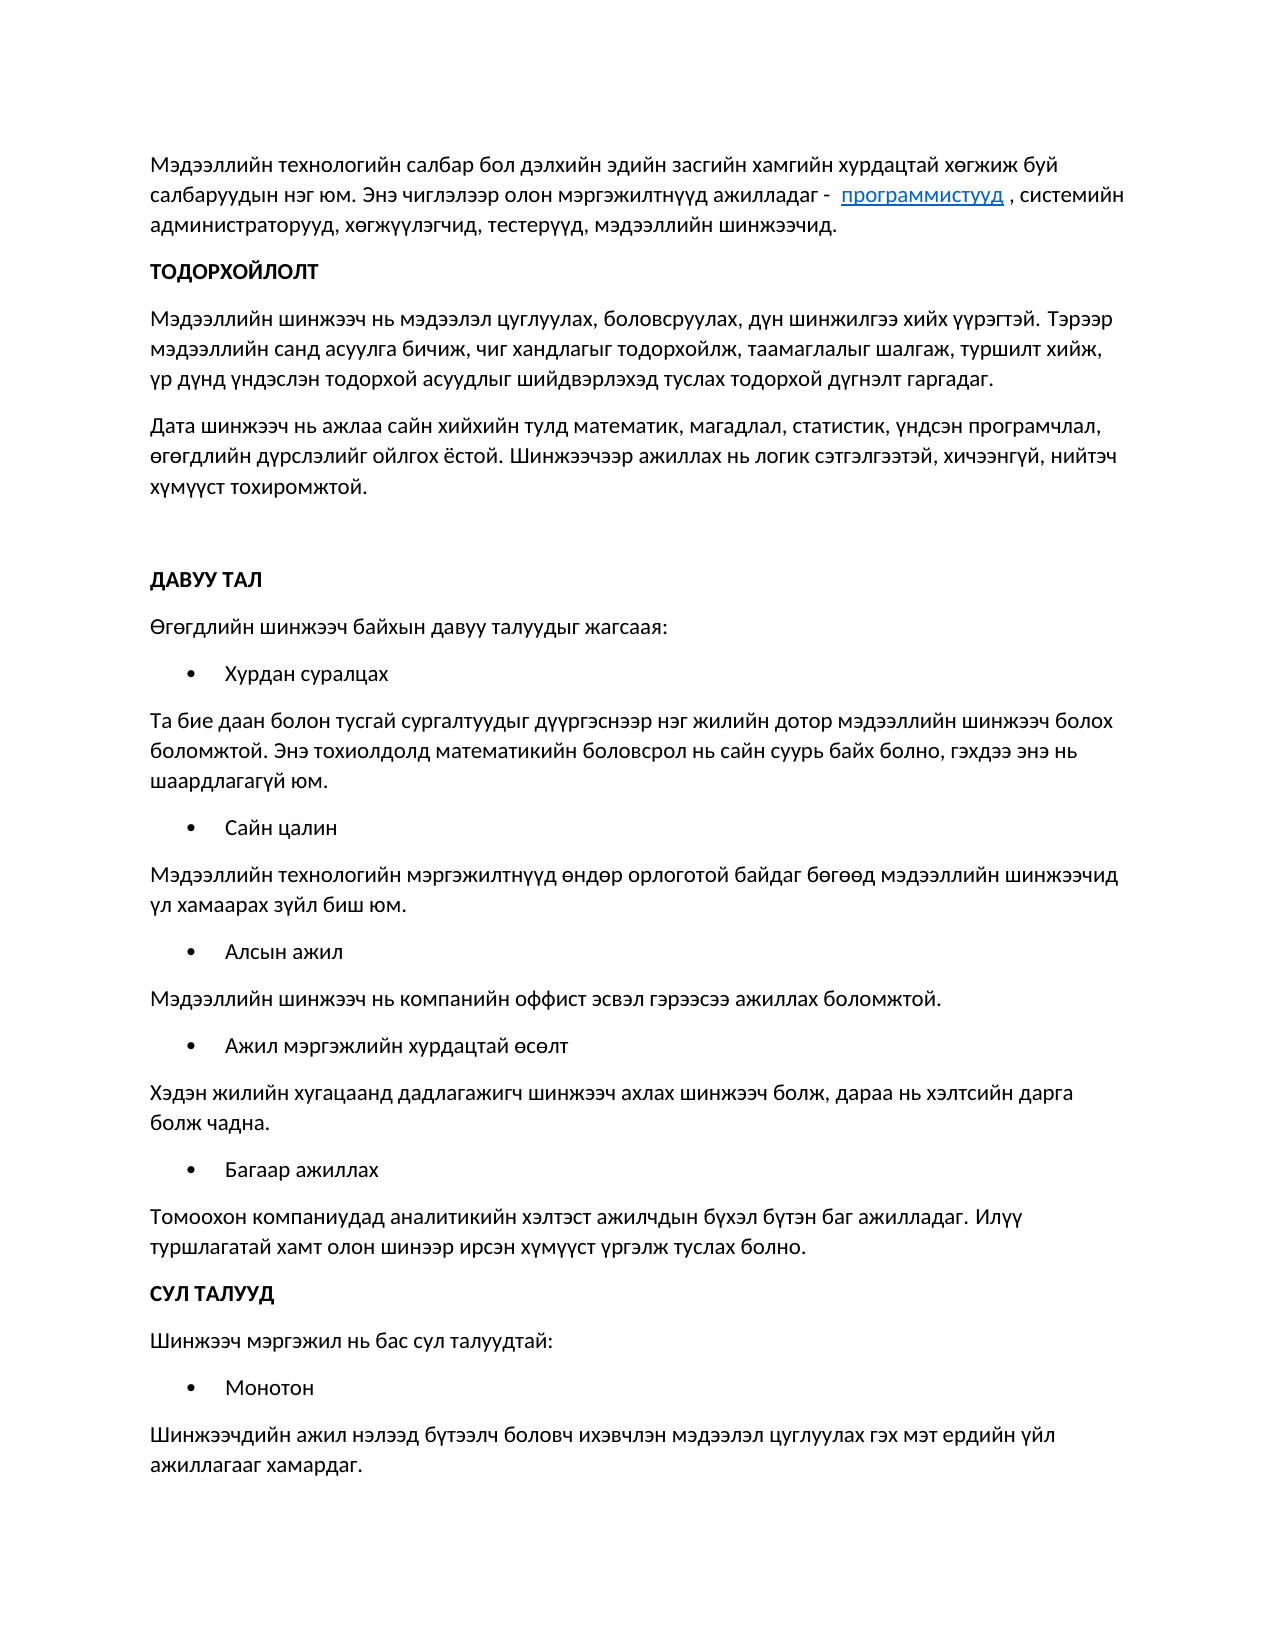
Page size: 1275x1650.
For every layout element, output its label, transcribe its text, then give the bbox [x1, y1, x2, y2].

text Дата шинжээч нь ажлаа сайн хийхийн тулд математик, магадлал, статистик, үндсэн програмчлал, өгөгдлийн дүрслэлийг ойлгох ёстой. Шинжээчээр ажиллах нь логик сэтгэлгээтэй, хичээнгүй, нийтэч хүмүүст тохиромжтой. [150, 411, 1125, 500]
text Мэдээллийн шинжээч нь компанийн оффист эсвэл гэрээсээ ажиллах боломжтой. [150, 984, 1125, 1012]
list Ажил мэргэжлийн хурдацтай өсөлт [187, 1031, 1125, 1059]
text Шинжээч мэргэжил нь бас сул талуудтай: [150, 1326, 1125, 1354]
text Мэдээллийн шинжээч нь мэдээлэл цуглуулах, боловсруулах, дүн шинжилгээ хийх үүрэгтэй. Тэрээр мэдээллийн санд асуулга бичиж, чиг хандлагыг тодорхойлж, таамаглалыг шалгаж, туршилт хийж, үр дүнд үндэслэн тодорхой асуудлыг шийдвэрлэхэд туслах тодорхой дүгнэлт гаргадаг. [150, 304, 1125, 393]
text Хэдэн жилийн хугацаанд дадлагажигч шинжээч ахлах шинжээч болж, дараа нь хэлтсийн дарга болж чадна. [150, 1078, 1125, 1136]
list Алсын ажил [187, 937, 1125, 966]
text Та бие даан болон тусгай сургалтуудыг дүүргэснээр нэг жилийн дотор мэдээллийн шинжээч болох боломжтой. Энэ тохиолдолд математикийн боловсрол нь сайн суурь байх болно, гэхдээ энэ нь шаардлагагүй юм. [150, 706, 1125, 795]
text ДАВУУ ТАЛ [150, 566, 1125, 594]
text Өгөгдлийн шинжээч байхын давуу талуудыг жагсаая: [150, 612, 1125, 641]
text Мэдээллийн технологийн мэргэжилтнүүд өндөр орлоготой байдаг бөгөөд мэдээллийн шинжээчид үл хамаарах зүйл биш юм. [150, 860, 1125, 919]
text СУЛ ТАЛУУД [150, 1279, 1125, 1307]
text Шинжээчдийн ажил нэлээд бүтээлч боловч ихэвчлэн мэдээлэл цуглуулах гэх мэт ердийн үйл ажиллагааг хамардаг. [150, 1420, 1125, 1478]
list Сайн цалин [187, 813, 1125, 842]
list Багаар ажиллах [187, 1155, 1125, 1183]
list Монотон [187, 1373, 1125, 1401]
text Мэдээллийн технологийн салбар бол дэлхийн эдийн засгийн хамгийн хурдацтай хөгжиж буй салбаруудын нэг юм. Энэ чиглэлээр олон мэргэжилтнүүд ажилладаг - программистууд , системийн администраторууд, хөгжүүлэгчид, тестерүүд, мэдээллийн шинжээчид. [150, 150, 1125, 238]
text ТОДОРХОЙЛОЛТ [150, 257, 1125, 285]
list Хурдан суралцах [187, 659, 1125, 687]
text Томоохон компаниудад аналитикийн хэлтэст ажилчдын бүхэл бүтэн баг ажилладаг. Илүү туршлагатай хамт олон шинээр ирсэн хүмүүст үргэлж туслах болно. [150, 1202, 1125, 1260]
